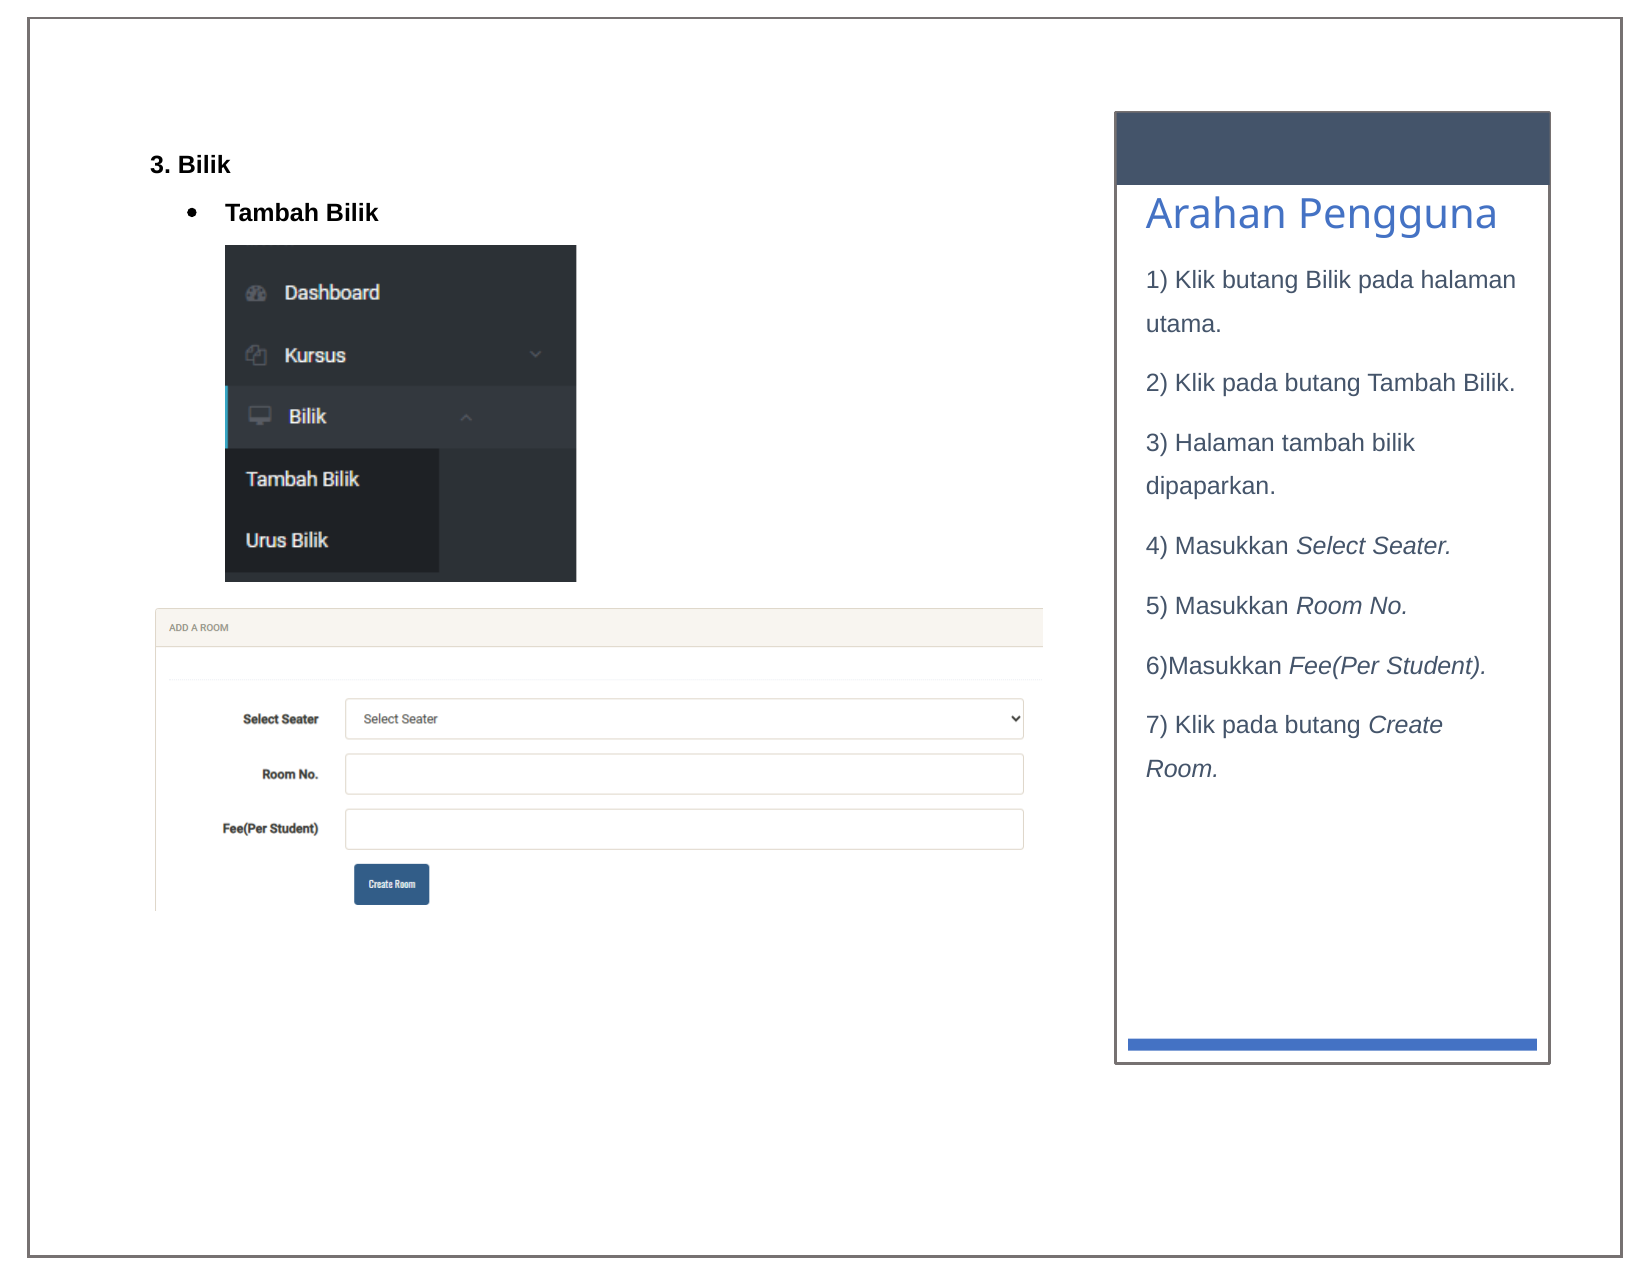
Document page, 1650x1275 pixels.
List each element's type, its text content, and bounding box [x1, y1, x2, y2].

text 3. Bilik [150, 150, 1114, 179]
list Tambah Bilik [187, 198, 1114, 227]
picture [150, 600, 1043, 911]
picture [225, 245, 577, 582]
